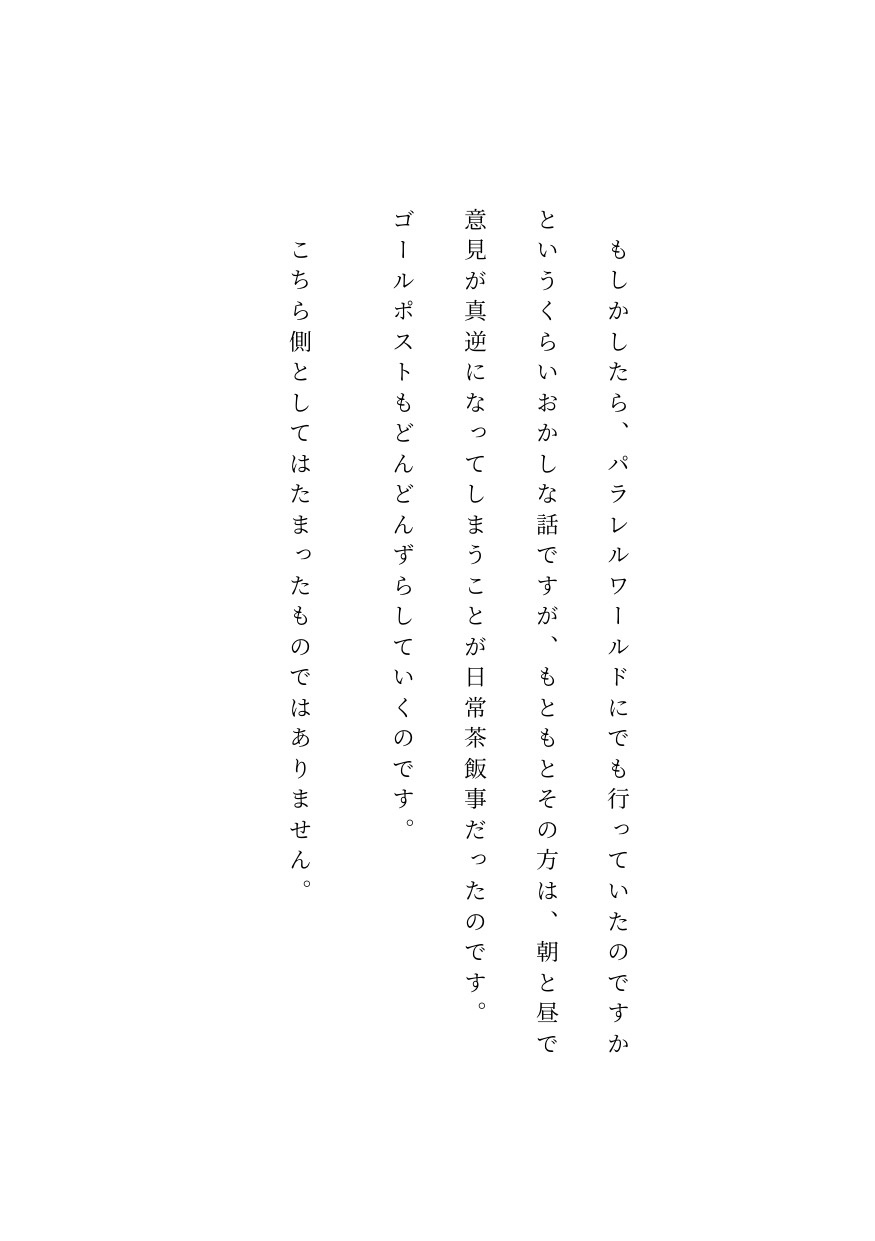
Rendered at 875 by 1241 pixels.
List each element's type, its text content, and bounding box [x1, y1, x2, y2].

text こちら側としてはたまったものではありません。 [270, 208, 332, 1062]
text もしかしたら、パラレルワールドにでも行っていたのですかというくらいおかしな話ですが、もともとその方は、朝と昼で意見が真逆になってしまうことが日常茶飯事だったのです。ゴールポストもどんどんずらしていくのです。 [373, 208, 650, 1062]
